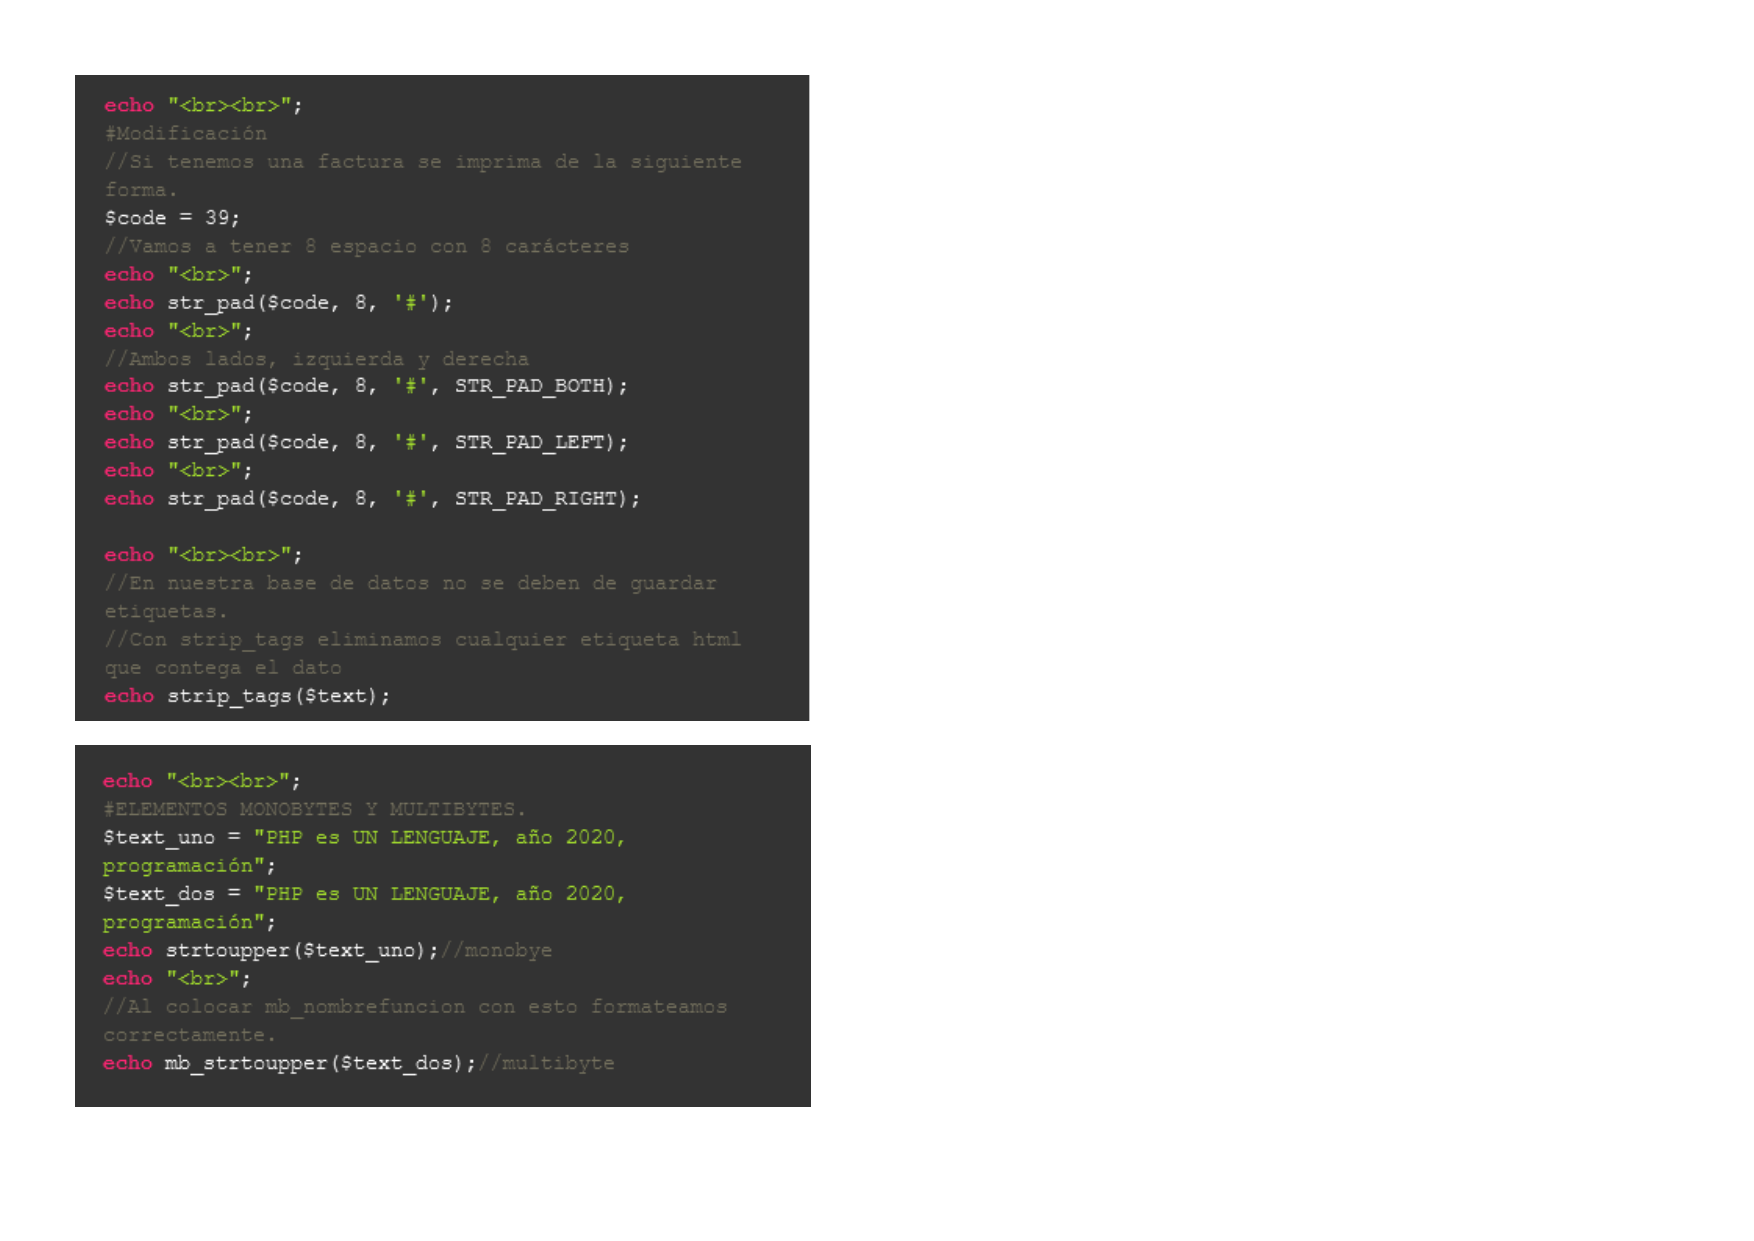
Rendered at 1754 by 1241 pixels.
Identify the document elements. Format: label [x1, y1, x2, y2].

picture [75, 745, 811, 1107]
picture [75, 75, 810, 721]
